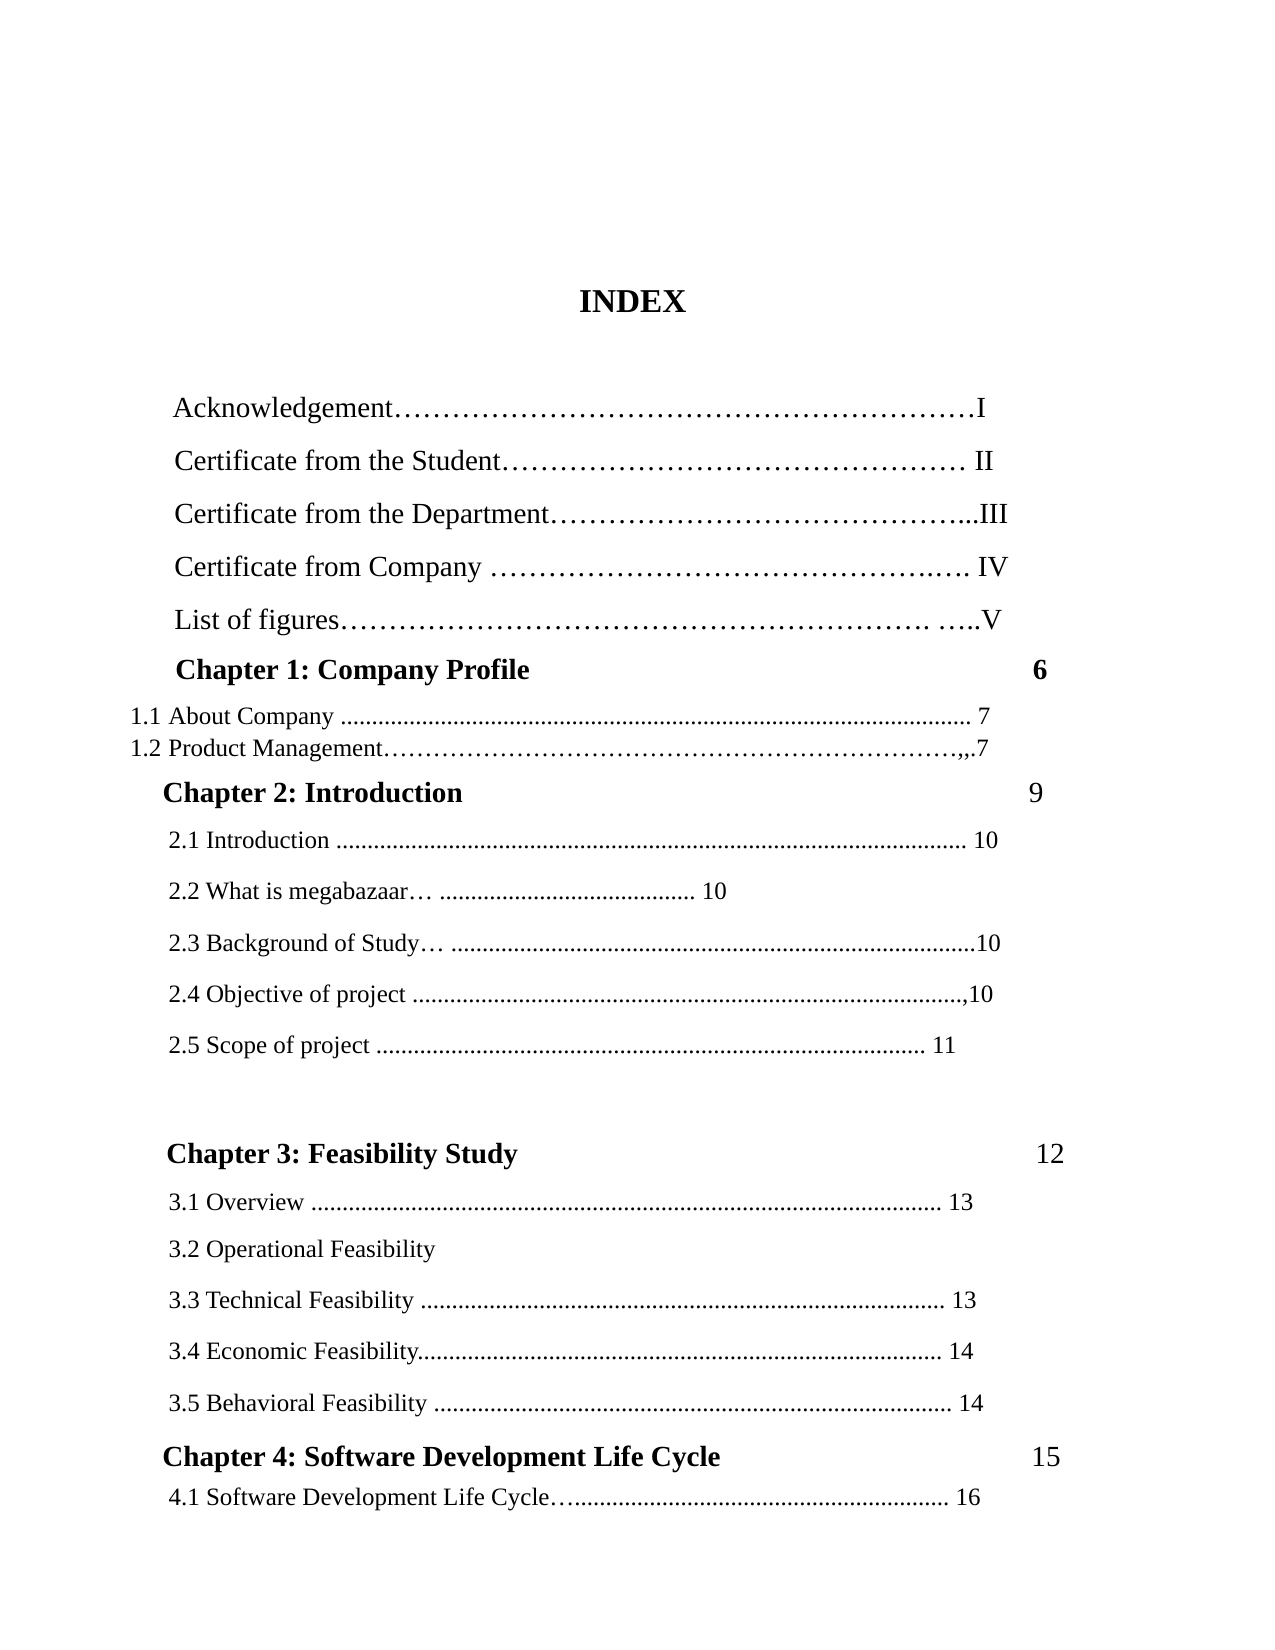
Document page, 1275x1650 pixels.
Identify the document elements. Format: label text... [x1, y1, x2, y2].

text 2.2 What is megabazaar… ......................................... 10 [168, 876, 1096, 905]
text 3.1 Overview ..................................................................................................... 13 [168, 1187, 1096, 1216]
text 3.5 Behavioral Feasibility ................................................................................... 14 [168, 1388, 1096, 1416]
text 2.1 Introduction ..................................................................................................... 10 [168, 825, 1096, 854]
text 3.2 Operational Feasibility [168, 1234, 1096, 1263]
subtitle Chapter 3: Feasibility Study 12 [130, 1136, 1096, 1170]
text 1.1 About Company ..................................................................................................... 7 [130, 701, 1096, 730]
text Certificate from the Department……………………………………...III [167, 496, 1096, 529]
text 2.5 Scope of project ........................................................................................ 11 [168, 1030, 1096, 1059]
text Certificate from the Student………………………………………… II [167, 443, 1096, 476]
text 3.3 Technical Feasibility .................................................................................... 13 [168, 1285, 1096, 1314]
text 2.4 Objective of project ........................................................................................,10 [168, 979, 1096, 1008]
subtitle Chapter 4: Software Development Life Cycle 15 [130, 1439, 1096, 1472]
text Acknowledgement……………………………………………………I [167, 390, 1096, 423]
text List of figures……………………………………………………. …..V [167, 602, 1096, 636]
text 4.1 Software Development Life Cycle…............................................................ 16 [168, 1482, 1096, 1511]
text Certificate from Company ……………………………………….…. IV [167, 549, 1096, 583]
text 3.4 Economic Feasibility.................................................................................... 14 [168, 1336, 1096, 1365]
text 2.3 Background of Study… ....................................................................................10 [168, 928, 1096, 956]
text 1.2 Product Management……………………………………………………………,,.7 [130, 733, 1096, 762]
subtitle Chapter 2: Introduction 9 [130, 775, 1096, 808]
subtitle INDEX [169, 281, 1096, 319]
subtitle Chapter 1: Company Profile 6 [168, 652, 1096, 686]
